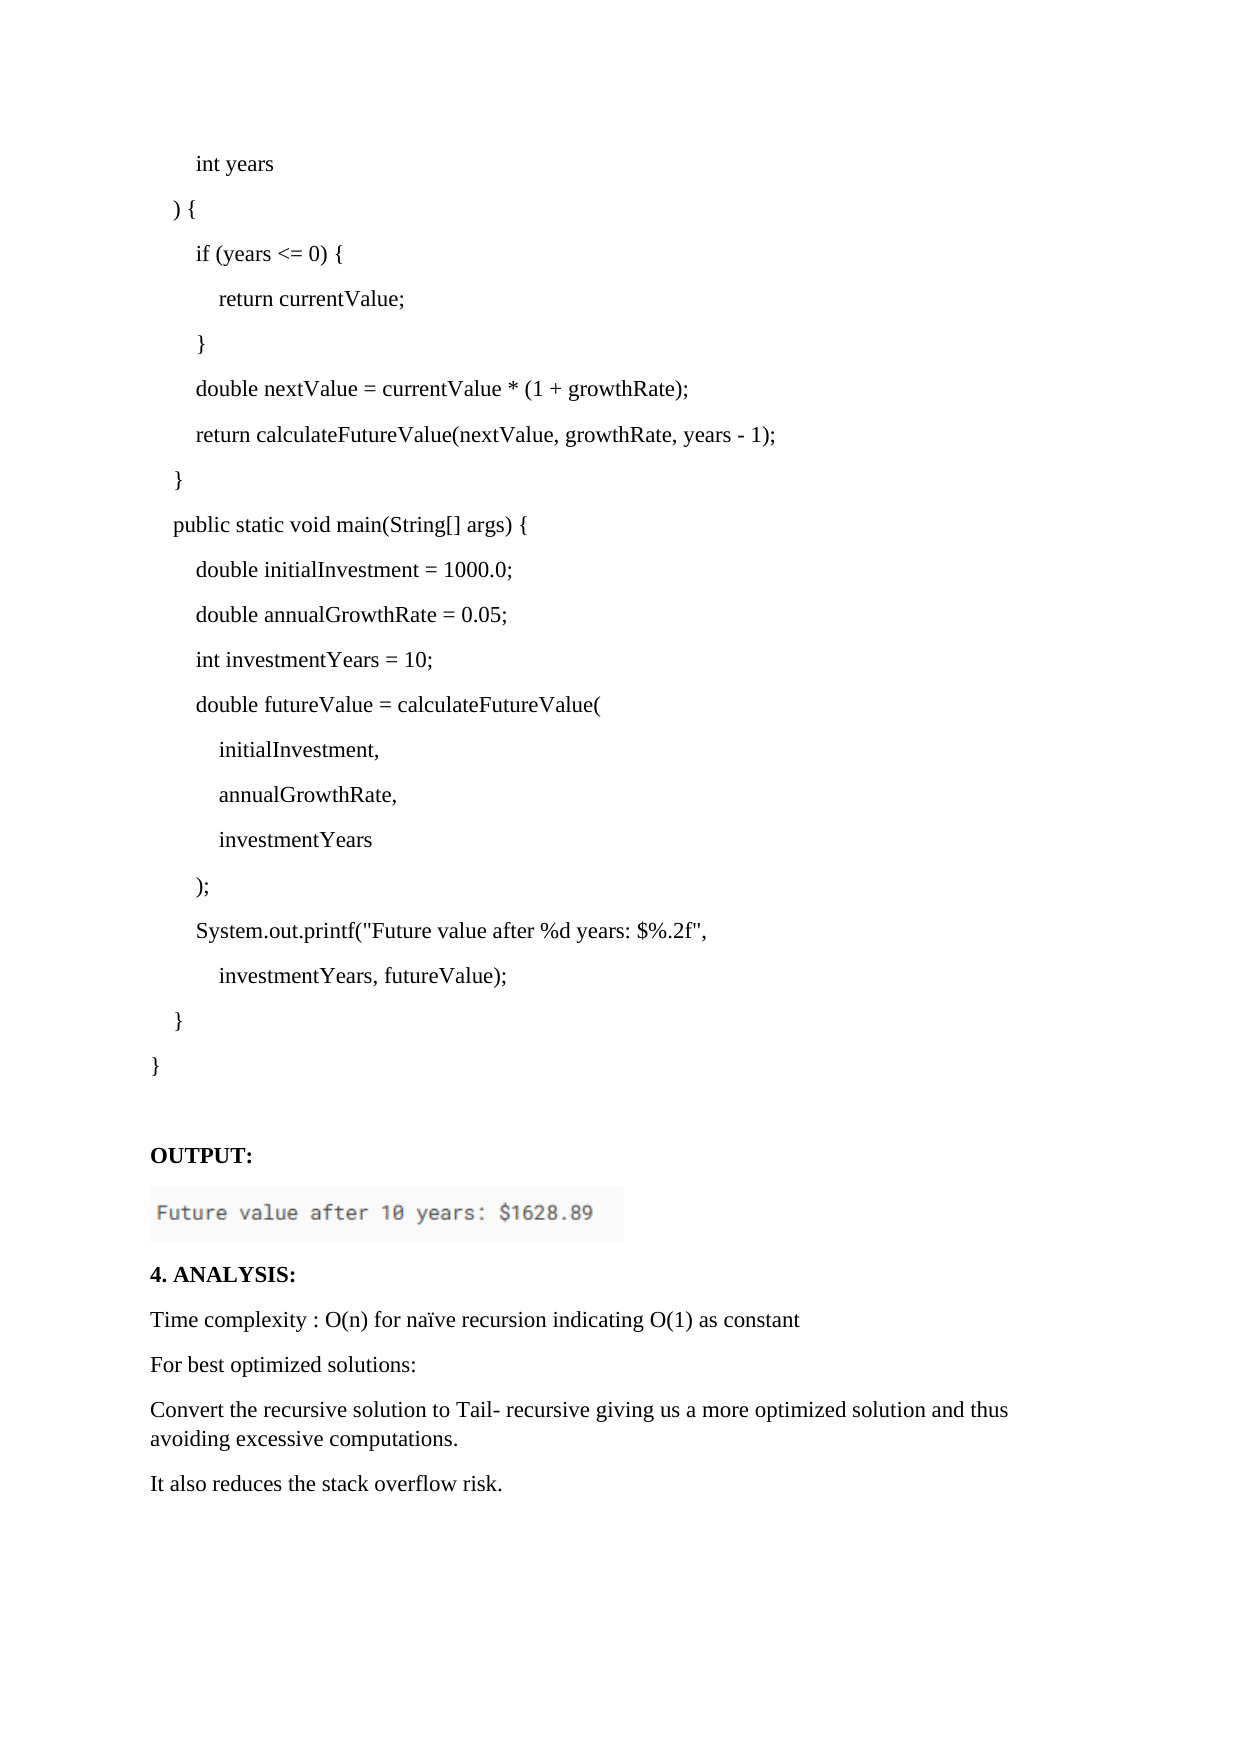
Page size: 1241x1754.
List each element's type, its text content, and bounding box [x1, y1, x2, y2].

text } [150, 330, 1090, 357]
text public static void main(String[] args) { [150, 511, 1090, 537]
text double futureValue = calculateFutureValue( [150, 691, 1090, 718]
text return calculateFutureValue(nextValue, growthRate, years - 1); [150, 421, 1090, 447]
text } [150, 1052, 1090, 1078]
text Time complexity : O(n) for naïve recursion indicating O(1) as constant [150, 1306, 1090, 1332]
text For best optimized solutions: [150, 1351, 1090, 1377]
picture [150, 1187, 624, 1242]
text investmentYears, futureValue); [150, 962, 1090, 988]
text System.out.printf("Future value after %d years: $%.2f", [150, 917, 1090, 943]
text OUTPUT: [150, 1142, 1090, 1169]
text annualGrowthRate, [150, 781, 1090, 808]
text int investmentYears = 10; [150, 646, 1090, 672]
text It also reduces the stack overflow risk. [150, 1470, 1090, 1496]
text Convert the recursive solution to Tail- recursive giving us a more optimized solution and thus avoiding excessive computations. [150, 1396, 1090, 1451]
text if (years <= 0) { [150, 240, 1090, 267]
text 4. ANALYSIS: [150, 1261, 1090, 1287]
text int years [150, 150, 1090, 176]
text investmentYears [150, 827, 1090, 853]
text ); [150, 872, 1090, 898]
text } [150, 466, 1090, 492]
text ) { [150, 195, 1090, 221]
text } [150, 1007, 1090, 1033]
text return currentValue; [150, 285, 1090, 312]
text double nextValue = currentValue * (1 + growthRate); [150, 376, 1090, 402]
text double initialInvestment = 1000.0; [150, 556, 1090, 582]
text initialInvestment, [150, 736, 1090, 763]
text double annualGrowthRate = 0.05; [150, 601, 1090, 627]
